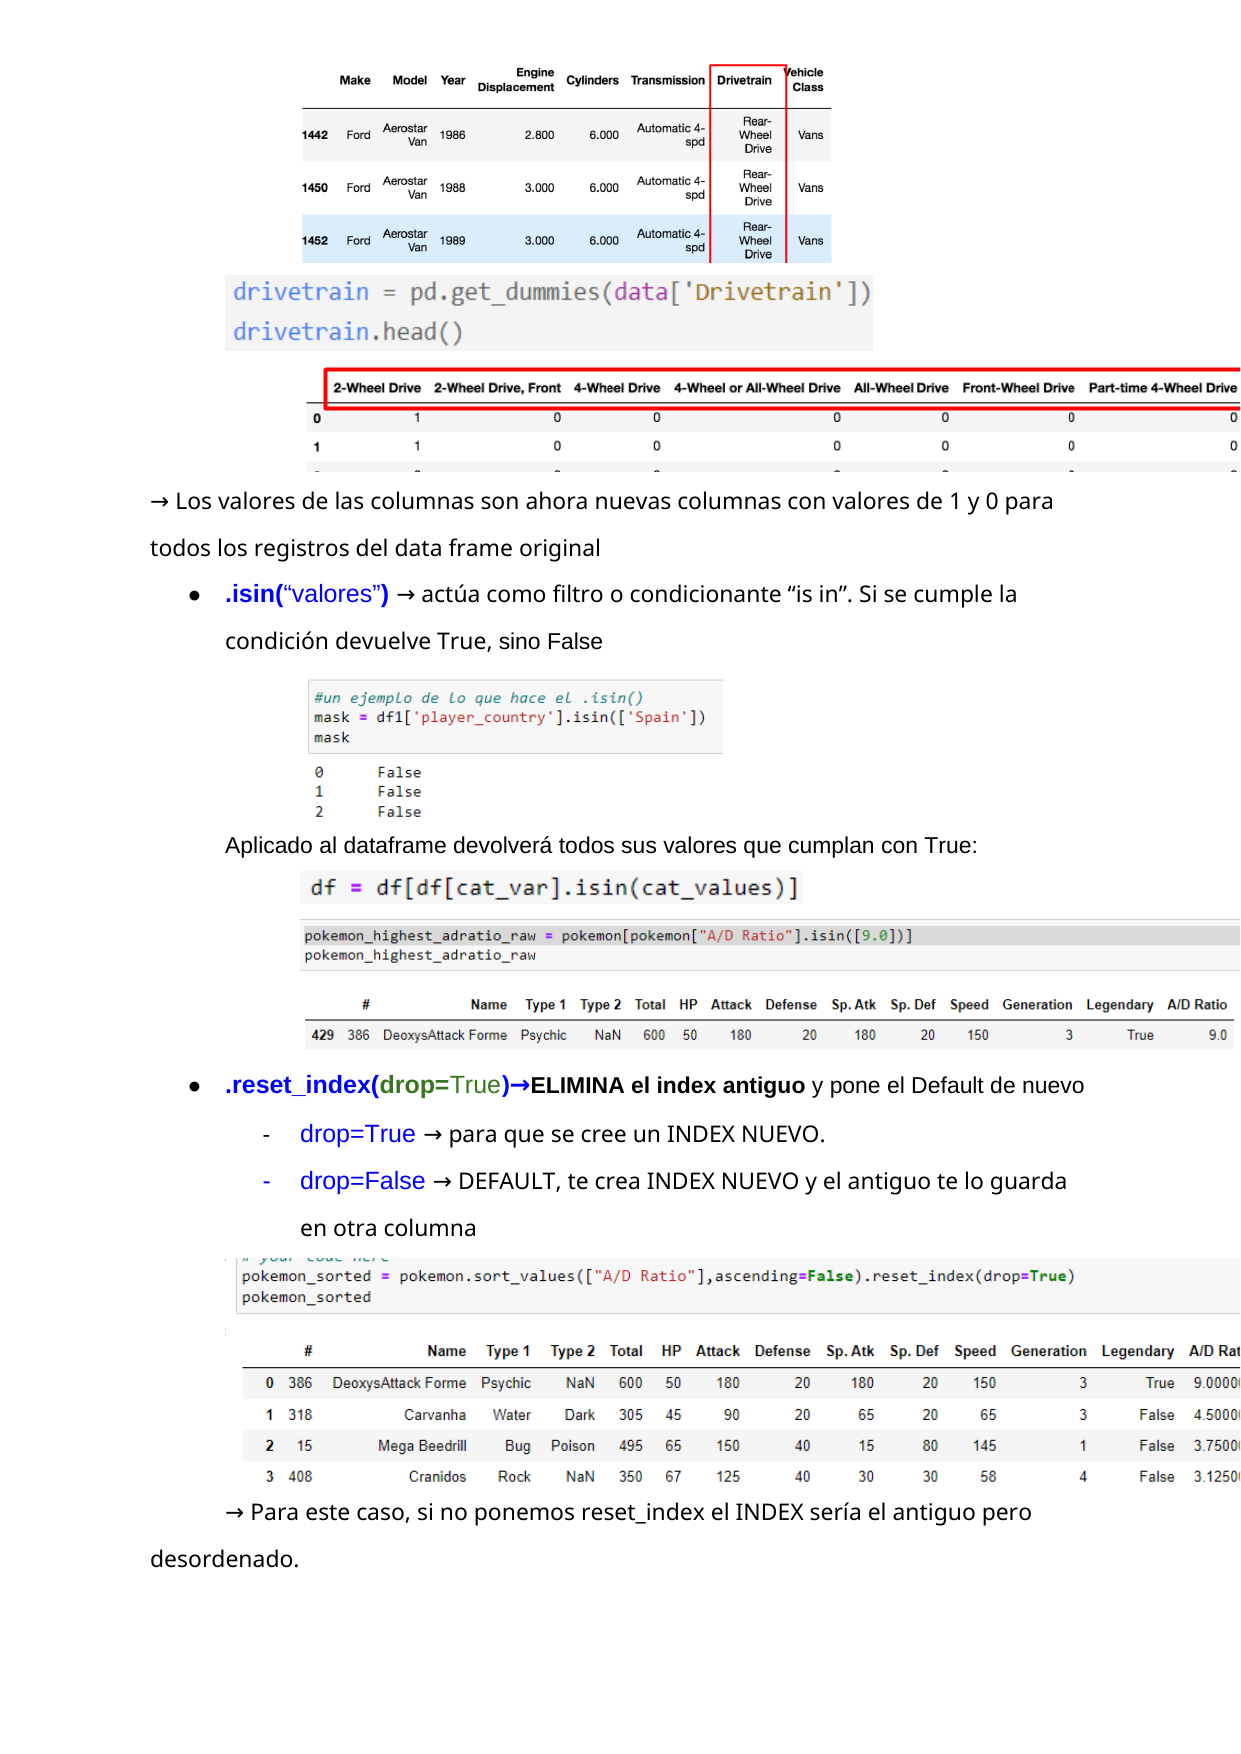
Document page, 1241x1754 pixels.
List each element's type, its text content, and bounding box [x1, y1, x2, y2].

list drop=True → para que se cree un INDEX NUEVO. [262, 1118, 1090, 1149]
picture [225, 275, 874, 351]
text Aplicado al dataframe devolverá todos sus valores que cumplan con True: [225, 832, 1090, 859]
list drop=False → DEFAULT, te crea INDEX NUEVO y el antiguo te lo guarda en otra columna [262, 1165, 1090, 1243]
list .reset_index(drop=True)→ELIMINA el index antiguo y pone el Default de nuevo [187, 1067, 1090, 1101]
picture [225, 1258, 1241, 1484]
picture [300, 363, 1241, 472]
picture [300, 916, 1241, 1054]
picture [300, 58, 832, 263]
picture [300, 672, 723, 820]
picture [300, 871, 804, 904]
text → Los valores de las columnas son ahora nuevas columnas con valores de 1 y 0 para todos los registros del data frame original [150, 484, 1090, 563]
list .isin(“valores”) → actúa como filtro o condicionante “is in”. Si se cumple la condición devuelve True, sino False [187, 578, 1090, 656]
text → Para este caso, si no ponemos reset_index el INDEX sería el antiguo pero desordenado. [150, 1496, 1090, 1574]
